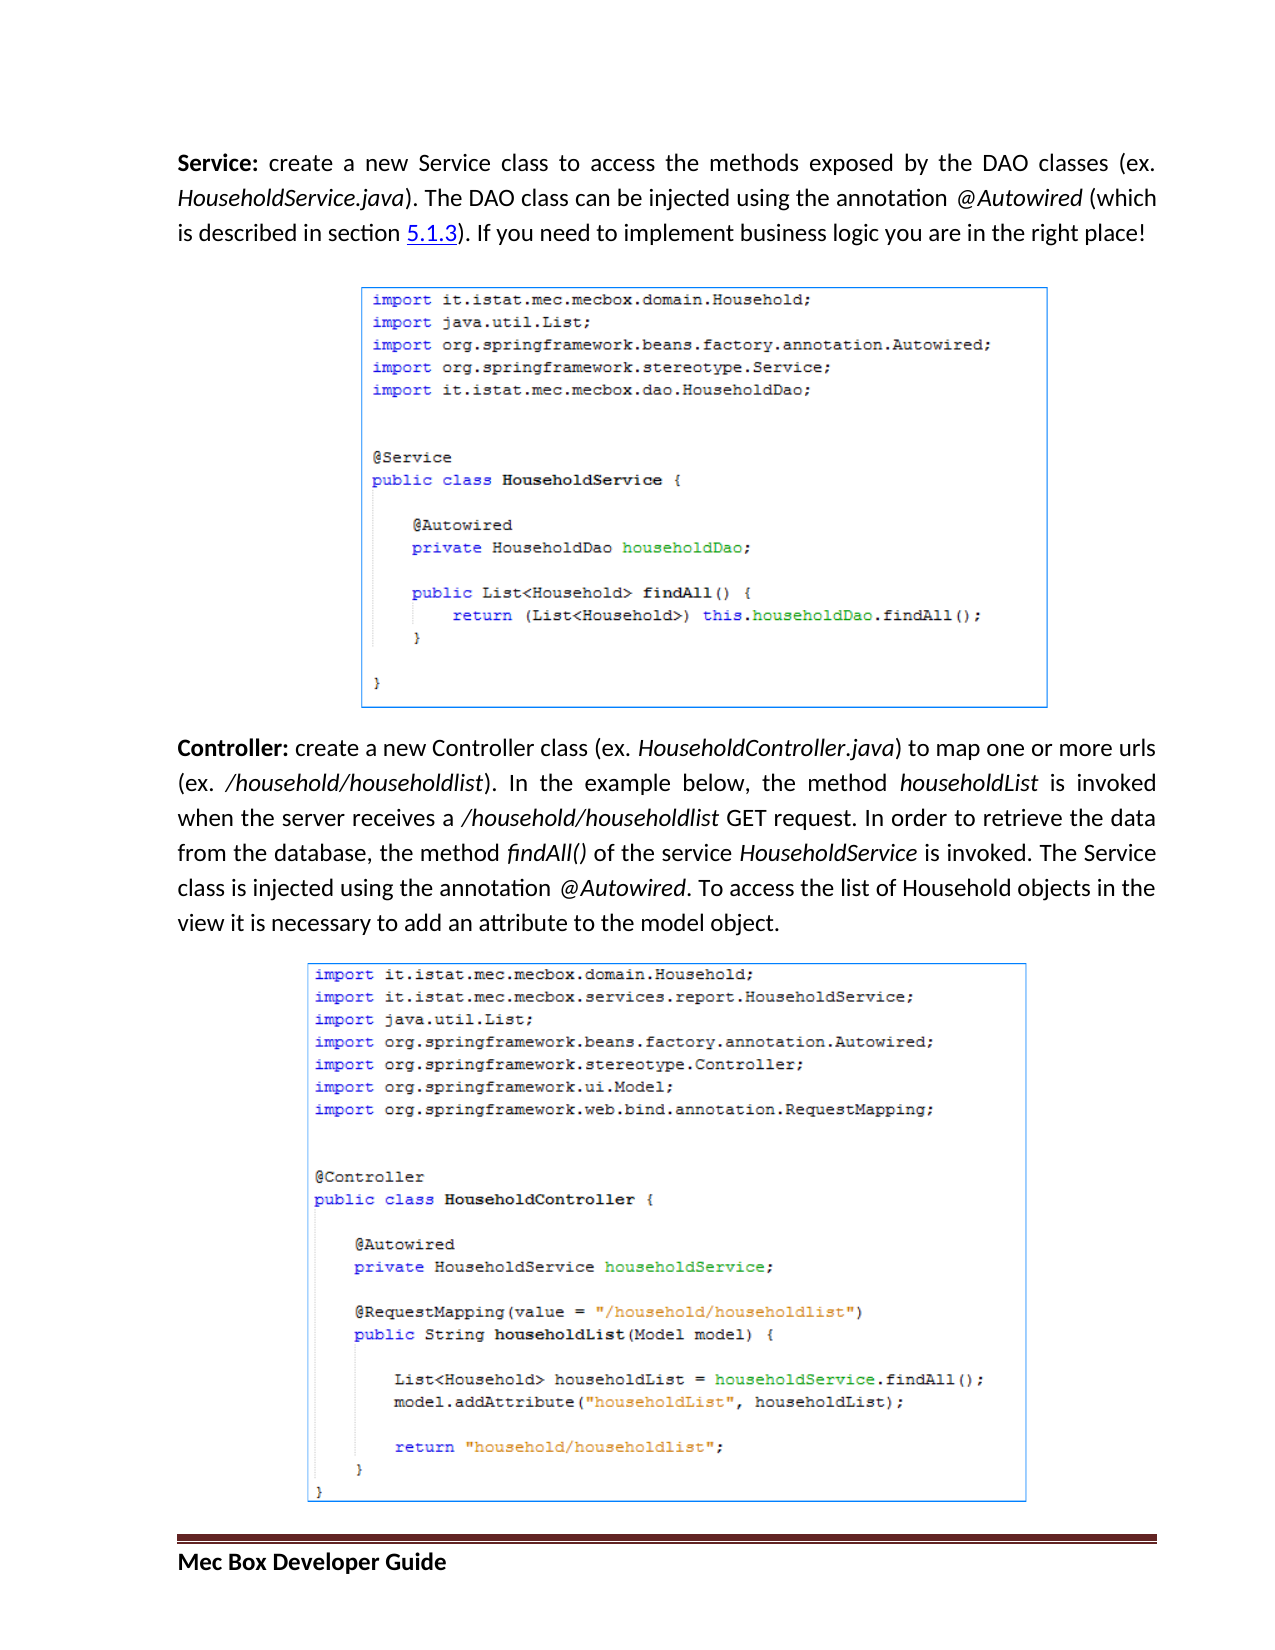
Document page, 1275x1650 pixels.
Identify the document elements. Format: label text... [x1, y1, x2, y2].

text Service: create a new Service class to access the methods exposed by the DAO classes (ex. HouseholdService.java). The DAO class can be injected using the annotation @Autowired (which is described in section 5.1.3). If you need to implement business logic you are in the right place! [177, 148, 1157, 248]
text Controller: create a new Controller class (ex. HouseholdController.java) to map one or more urls (ex. /household/householdlist). In the example below, the method householdList is invoked when the server receives a /household/householdlist GET request. In order to retrieve the data from the database, the method findAll() of the service HouseholdService is invoked. The Service class is injected using the annotation @Autowired. To access the list of Household objects in the view it is necessary to add an attribute to the model object. [177, 732, 1157, 938]
picture [307, 963, 1027, 1502]
picture [361, 287, 1048, 708]
